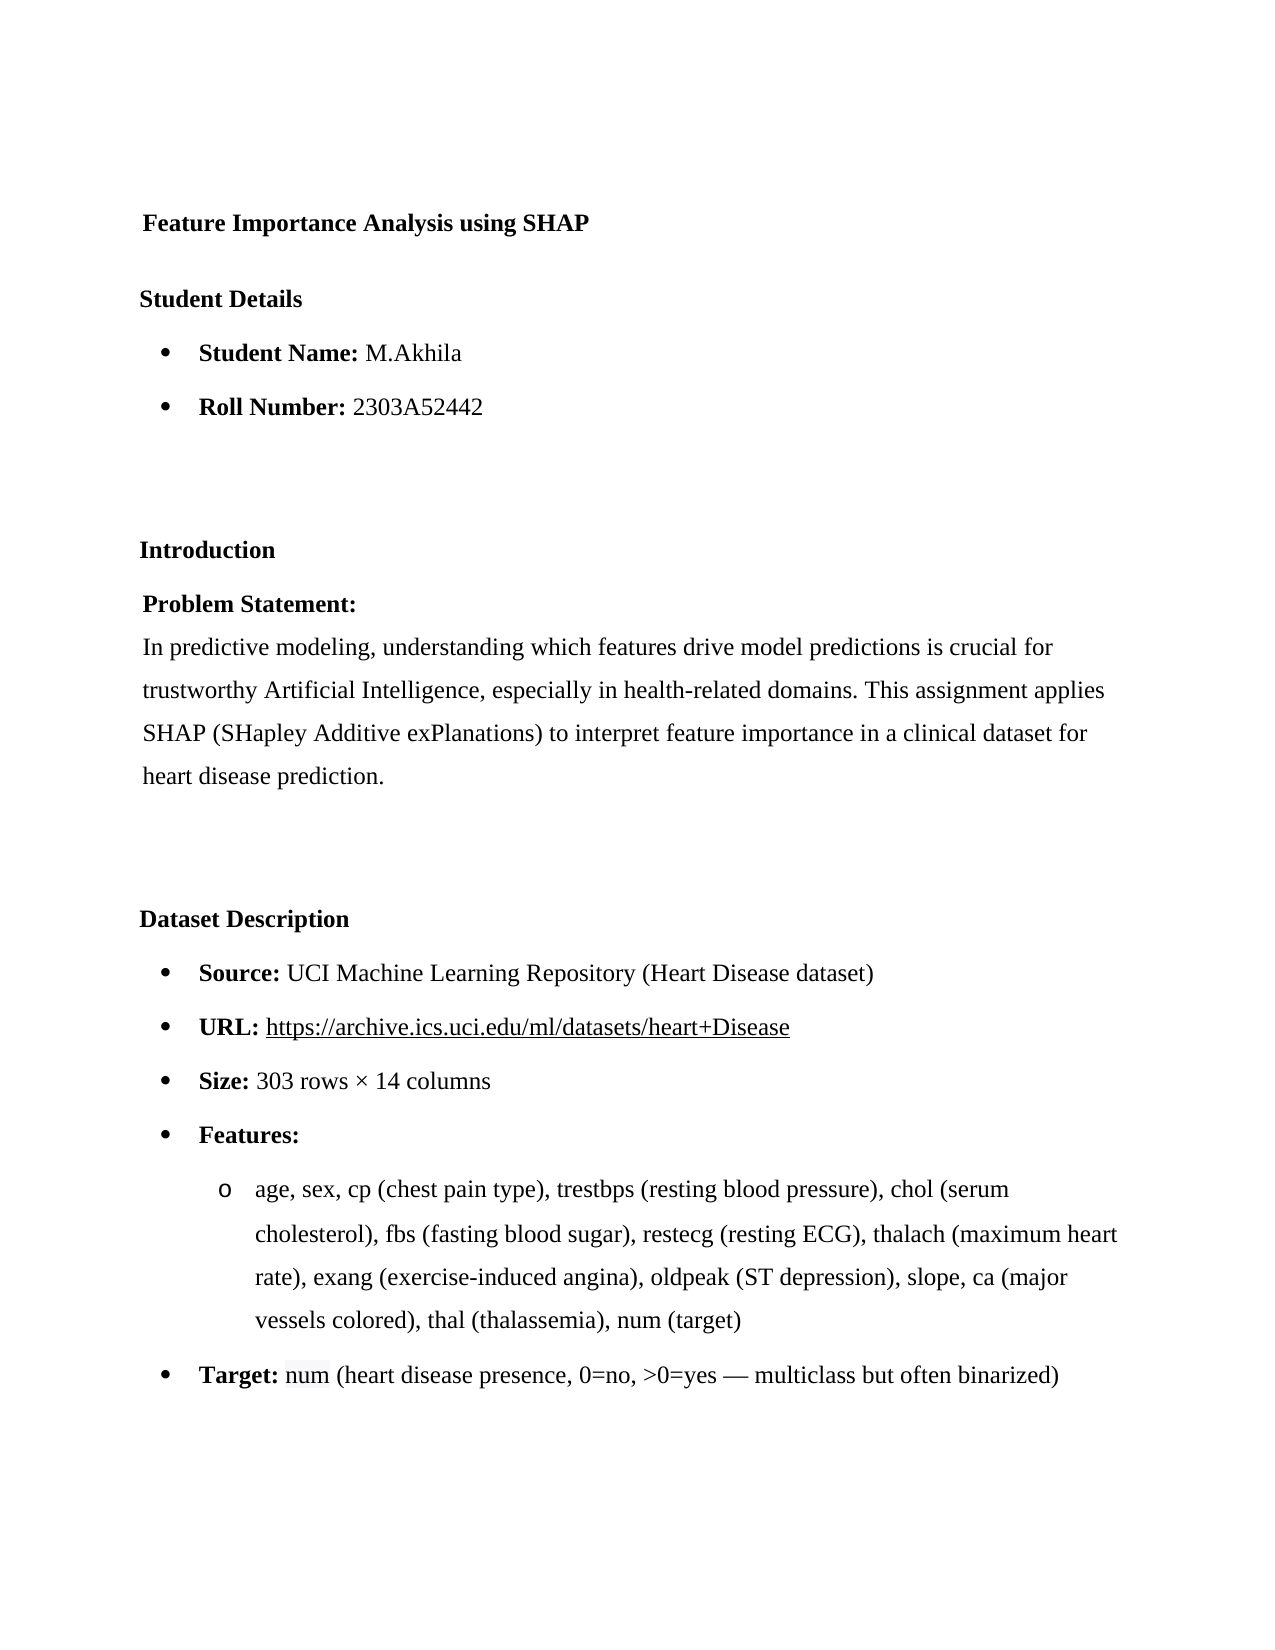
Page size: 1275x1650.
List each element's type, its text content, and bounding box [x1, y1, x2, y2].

text Problem Statement: In predictive modeling, understanding which features drive model predictions is crucial for trustworthy Artificial Intelligence, especially in health-related domains. This assignment applies SHAP (SHapley Additive exPlanations) to interpret feature importance in a clinical dataset for heart disease prediction. [142, 589, 1133, 790]
list Size: 303 rows × 14 columns [161, 1066, 1133, 1095]
list Roll Number: 2303A52442 [161, 392, 1133, 421]
list Student Name: M.Akhila [161, 338, 1133, 367]
list age, sex, cp (chest pain type), trestbps (resting blood pressure), chol (serum cholesterol), fbs (fasting blood sugar), restecg (resting ECG), thalach (maximum heart rate), exang (exercise-induced angina), oldpeak (ST depression), slope, ca (major vessels colored), thal (thalassemia), num (target) [217, 1174, 1133, 1334]
list Target: num (heart disease presence, 0=no, >0=yes — multiclass but often binarized) [330, 1360, 1133, 1388]
text Dataset Description [139, 904, 1133, 933]
text Student Details [139, 284, 1133, 313]
text Introduction [139, 535, 1133, 563]
list Source: UCI Machine Learning Repository (Heart Disease dataset) [161, 958, 1133, 987]
list URL: https://archive.ics.uci.edu/ml/datasets/heart+Disease [161, 1012, 1133, 1041]
list Features: [161, 1120, 1133, 1149]
text Feature Importance Analysis using SHAP [142, 164, 1133, 237]
